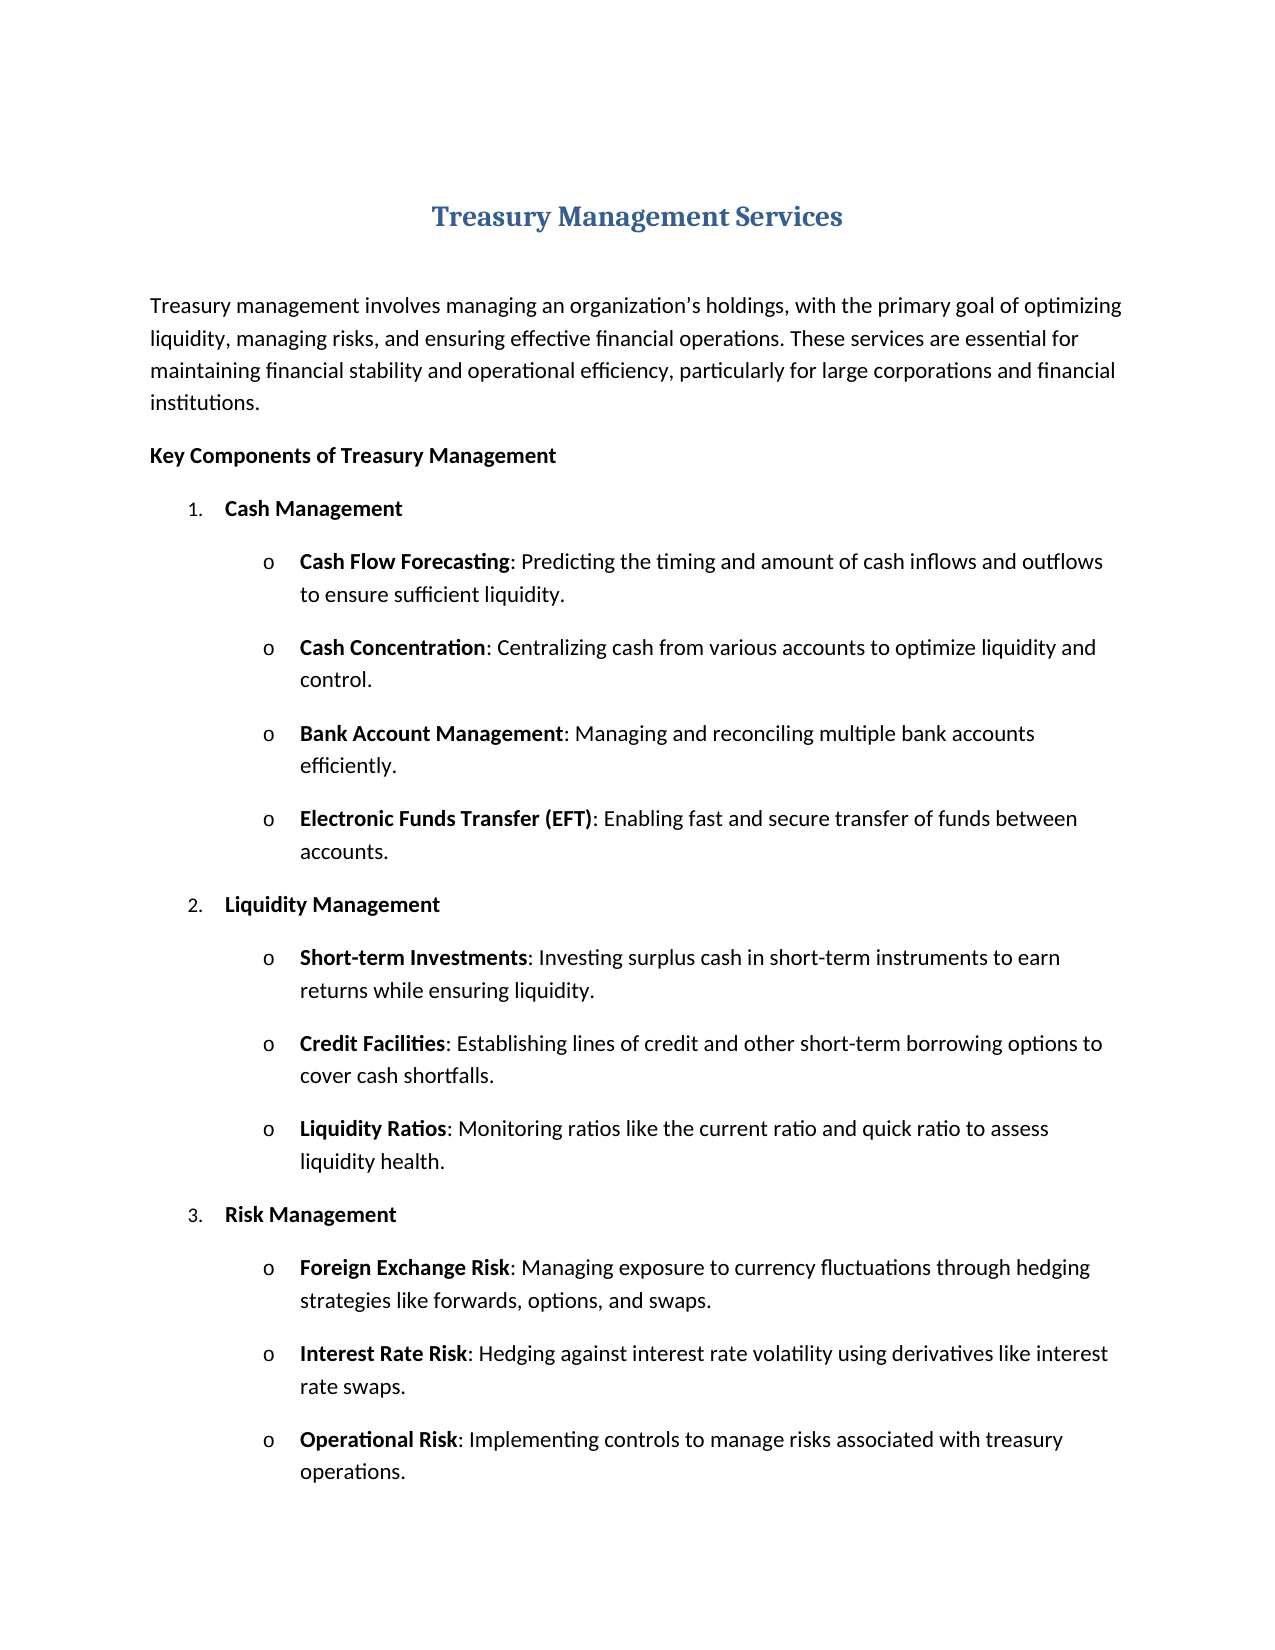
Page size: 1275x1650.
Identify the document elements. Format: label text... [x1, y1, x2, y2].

list Short-term Investments: Investing surplus cash in short-term instruments to earn returns while ensuring liquidity. [262, 943, 1125, 1004]
list Interest Rate Risk: Hedging against interest rate volatility using derivatives like interest rate swaps. [262, 1339, 1125, 1400]
text Treasury management involves managing an organization’s holdings, with the primary goal of optimizing liquidity, managing risks, and ensuring effective financial operations. These services are essential for maintaining financial stability and operational efficiency, particularly for large corporations and financial institutions. [150, 292, 1125, 416]
list Cash Management [187, 494, 1125, 522]
subtitle Treasury Management Services [150, 200, 1125, 233]
list Foreign Exchange Risk: Managing exposure to currency fluctuations through hedging strategies like forwards, options, and swaps. [262, 1253, 1125, 1314]
list Operational Risk: Implementing controls to manage risks associated with treasury operations. [262, 1425, 1125, 1486]
list Risk Management [187, 1200, 1125, 1228]
list Cash Flow Forecasting: Predicting the timing and amount of cash inflows and outflows to ensure sufficient liquidity. [262, 547, 1125, 608]
list Bank Account Management: Managing and reconciling multiple bank accounts efficiently. [262, 719, 1125, 779]
list Liquidity Ratios: Monitoring ratios like the current ratio and quick ratio to assess liquidity health. [262, 1114, 1125, 1175]
list Cash Concentration: Centralizing cash from various accounts to optimize liquidity and control. [262, 633, 1125, 694]
list Liquidity Management [187, 890, 1125, 918]
list Credit Facilities: Establishing lines of credit and other short-term borrowing options to cover cash shortfalls. [262, 1029, 1125, 1089]
list Electronic Funds Transfer (EFT): Enabling fast and secure transfer of funds between accounts. [262, 804, 1125, 865]
text Key Components of Treasury Management [150, 441, 1125, 469]
